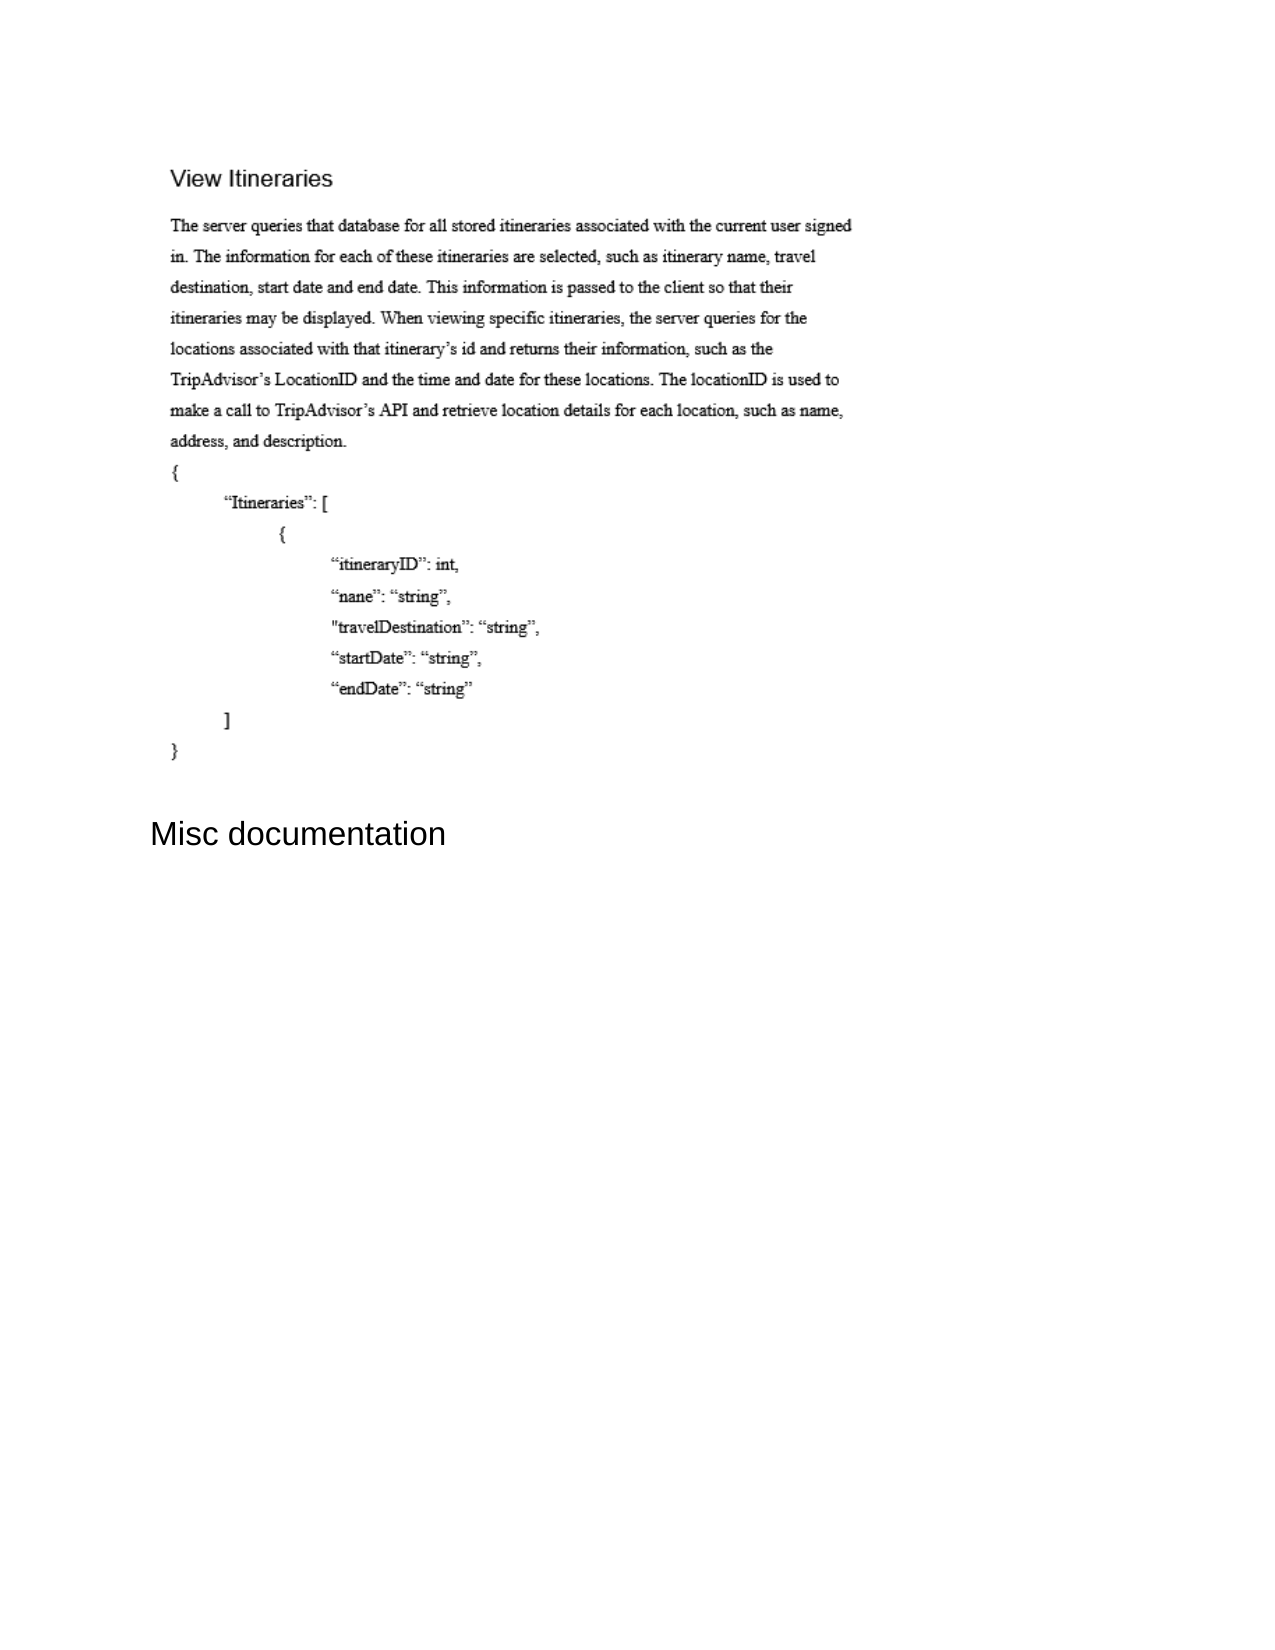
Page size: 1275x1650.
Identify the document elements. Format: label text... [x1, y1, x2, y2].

subtitle Misc documentation [150, 814, 1125, 852]
picture [150, 150, 871, 773]
